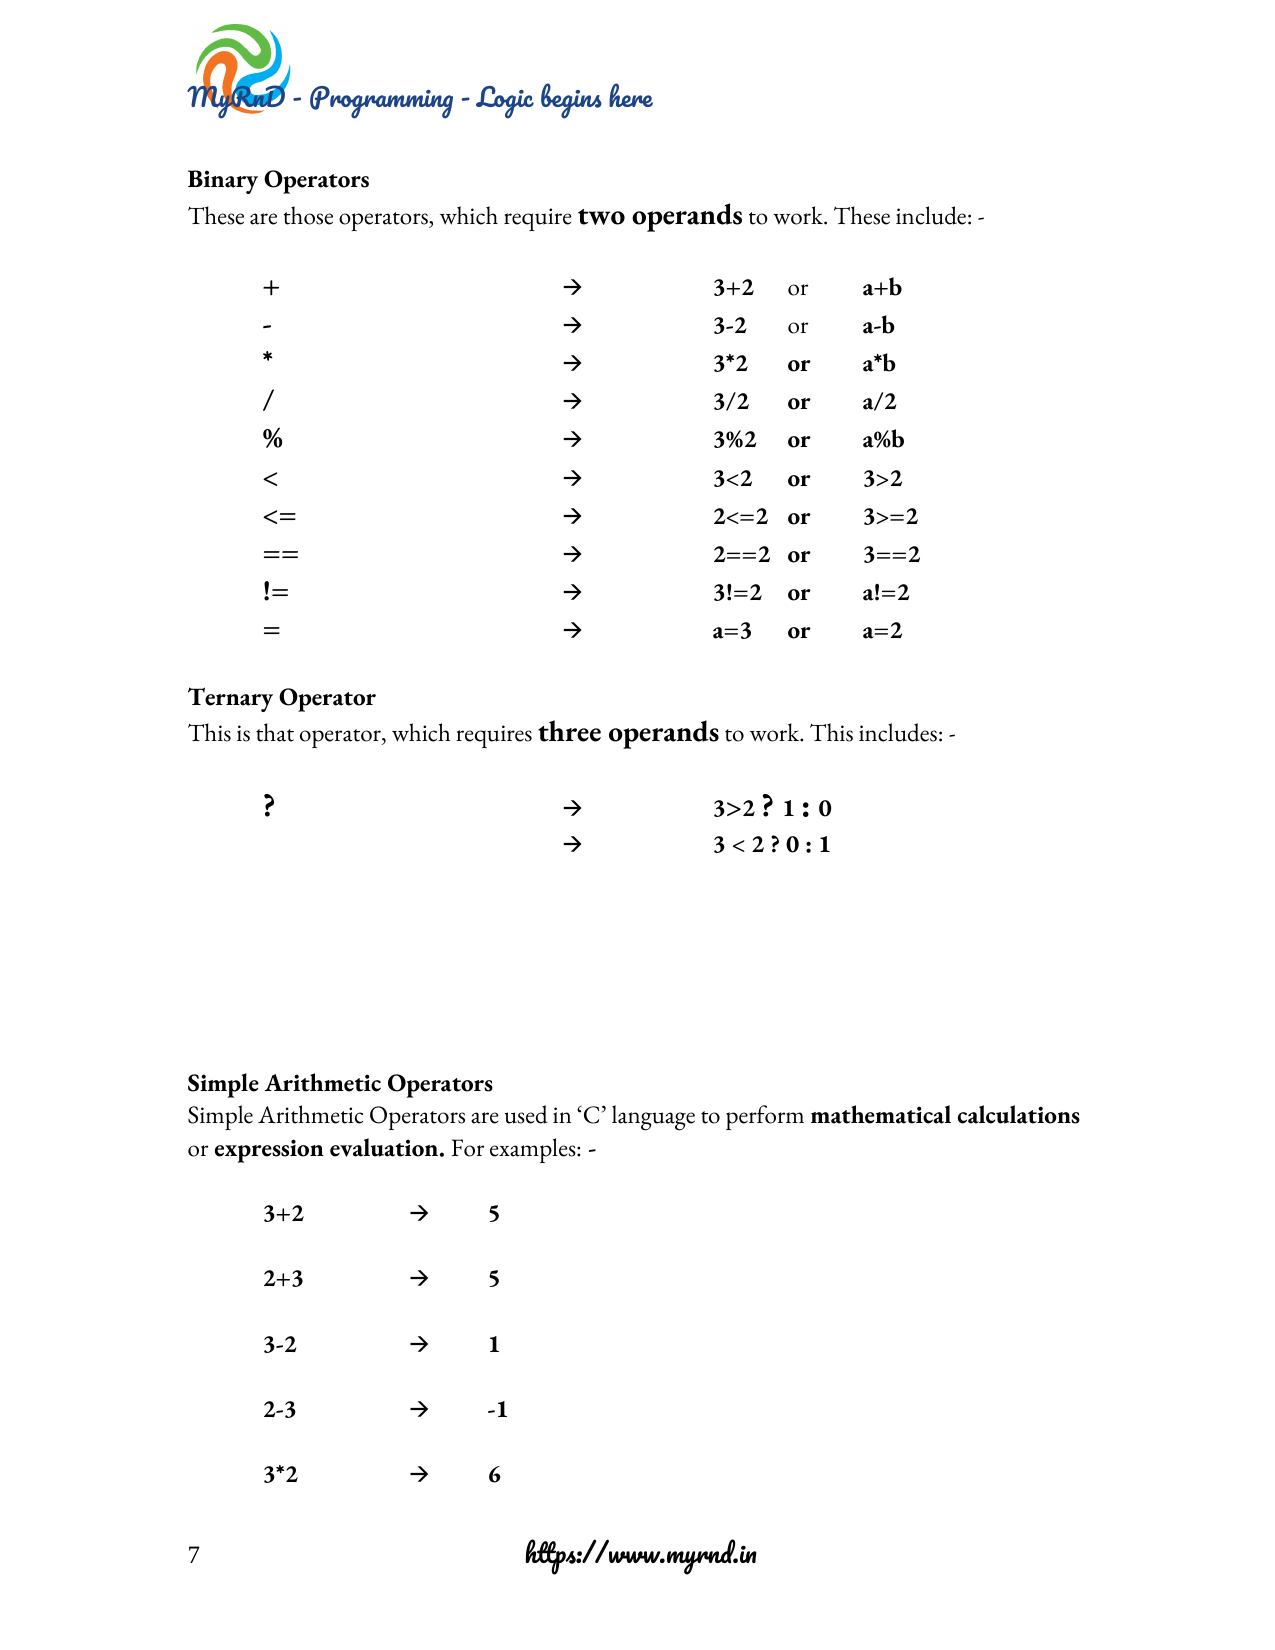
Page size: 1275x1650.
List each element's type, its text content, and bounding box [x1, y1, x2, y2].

text = 🡪 a=3 or a=2 [262, 609, 1087, 647]
text 3+2 🡪 5 [262, 1196, 1087, 1229]
text 🡪 3 < 2 ? 0 : 1 [187, 827, 1087, 859]
text * 🡪 3*2 or a*b [262, 342, 1087, 380]
text % 🡪 3%2 or a%b [262, 418, 1087, 457]
text - 🡪 3-2 or a-b [262, 304, 1087, 342]
text Simple Arithmetic Operators [187, 1066, 1087, 1098]
text 3-2 🡪 1 [262, 1327, 1087, 1359]
text 2+3 🡪 5 [262, 1262, 1087, 1294]
text ? 🡪 3>2 ? 1 : 0 [262, 783, 1087, 827]
text Simple Arithmetic Operators are used in ‘C’ language to perform mathematical calculations or expression evaluation. For examples: - [187, 1098, 1087, 1164]
text / 🡪 3/2 or a/2 [262, 380, 1087, 418]
text 2-3 🡪 -1 [262, 1392, 1087, 1424]
text 3*2 🡪 6 [262, 1457, 1087, 1490]
picture [270, 96, 281, 104]
text == 🡪 2==2 or 3==2 [262, 533, 1087, 571]
text This is that operator, which requires three operands to work. This includes: - [187, 712, 1087, 751]
text != 🡪 3!=2 or a!=2 [262, 571, 1087, 609]
picture [187, 21, 296, 117]
picture [234, 94, 238, 104]
text Binary Operators [187, 163, 1087, 195]
text < 🡪 3<2 or 3>2 [262, 457, 1087, 495]
picture [187, 89, 225, 117]
text <= 🡪 2<=2 or 3>=2 [262, 495, 1087, 533]
text Ternary Operator [187, 680, 1087, 712]
text These are those operators, which require two operands to work. These include: - [187, 195, 1087, 233]
text + 🡪 3+2 or a+b [262, 266, 1087, 304]
